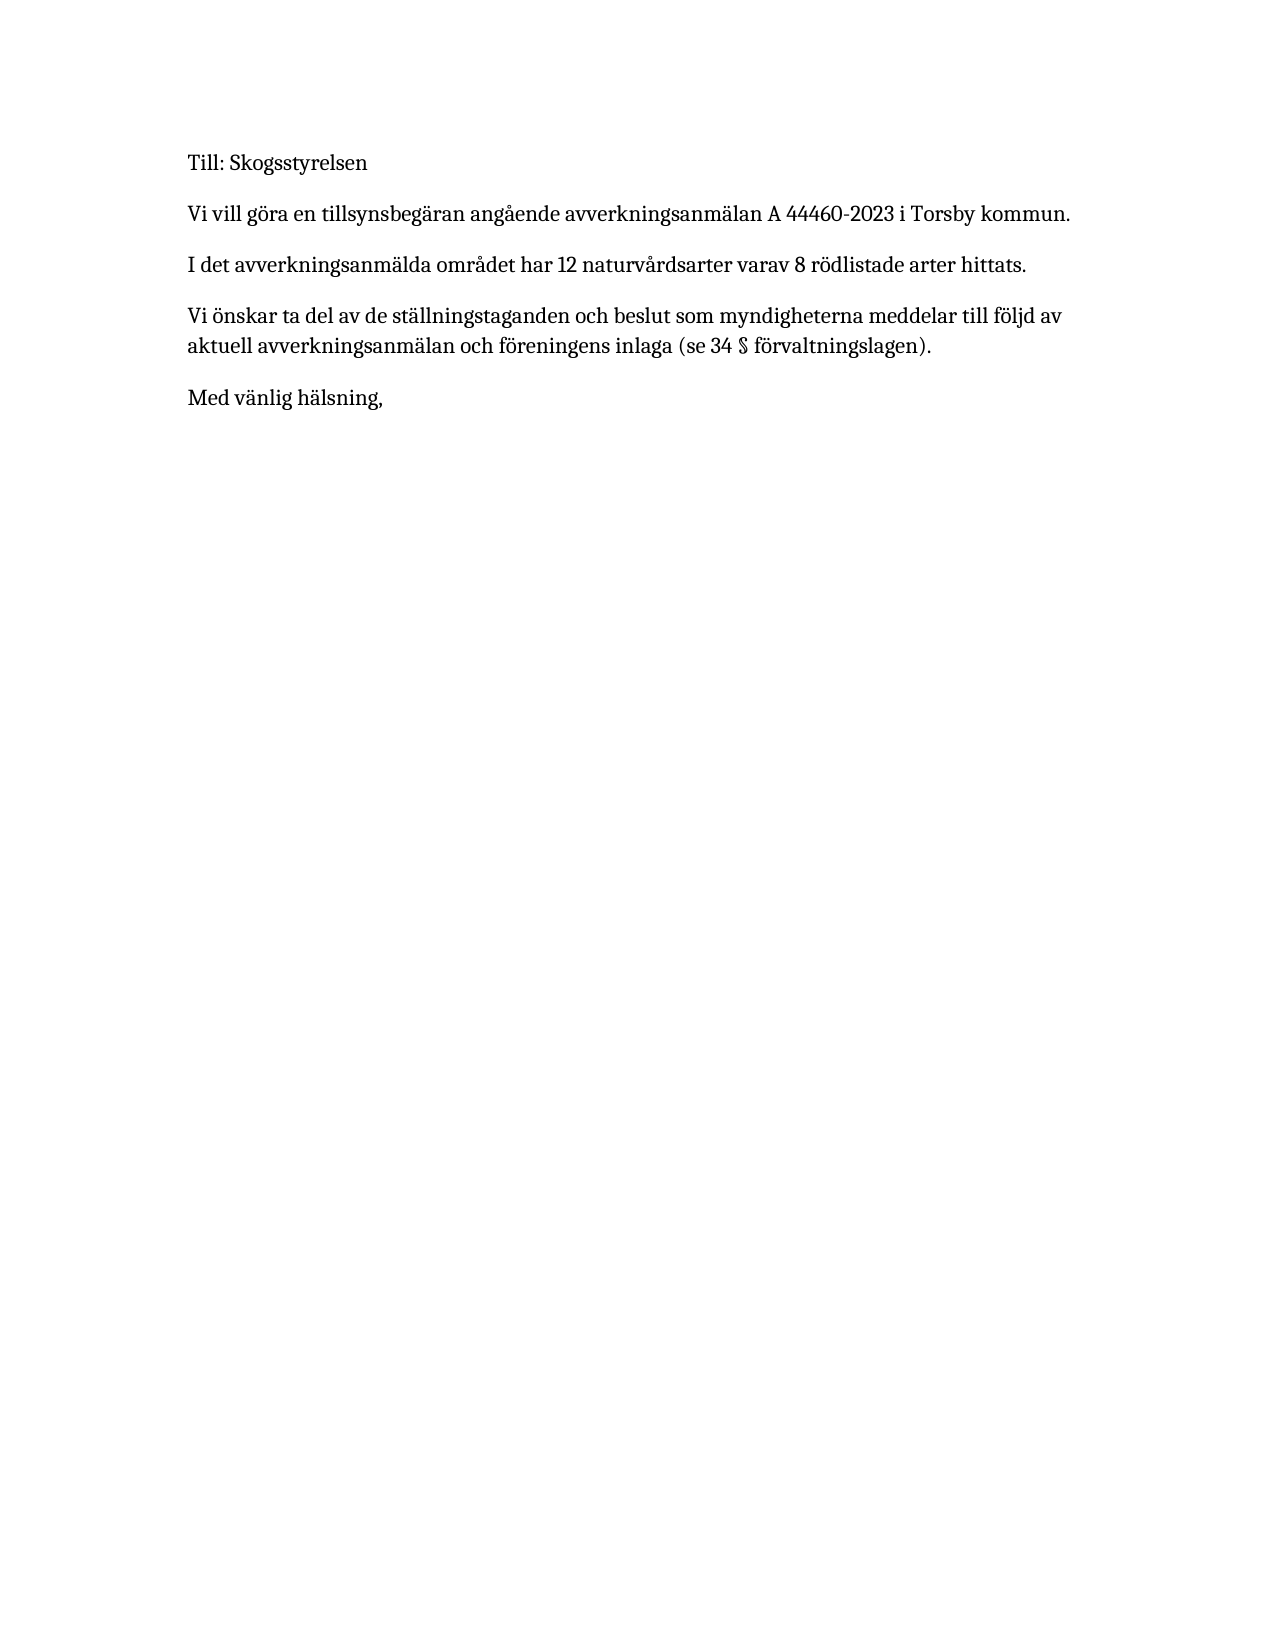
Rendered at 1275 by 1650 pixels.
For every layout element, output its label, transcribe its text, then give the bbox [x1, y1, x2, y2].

text Vi vill göra en tillsynsbegäran angående avverkningsanmälan A 44460-2023 i Torsby kommun. [187, 201, 1087, 227]
text I det avverkningsanmälda området har 12 naturvårdsarter varav 8 rödlistade arter hittats. [187, 252, 1087, 278]
text Vi önskar ta del av de ställningstaganden och beslut som myndigheterna meddelar till följd av aktuell avverkningsanmälan och föreningens inlaga (se 34 § förvaltningslagen). [187, 303, 1087, 360]
text Till: Skogsstyrelsen [187, 150, 1087, 176]
text Med vänlig hälsning, [187, 384, 1087, 441]
